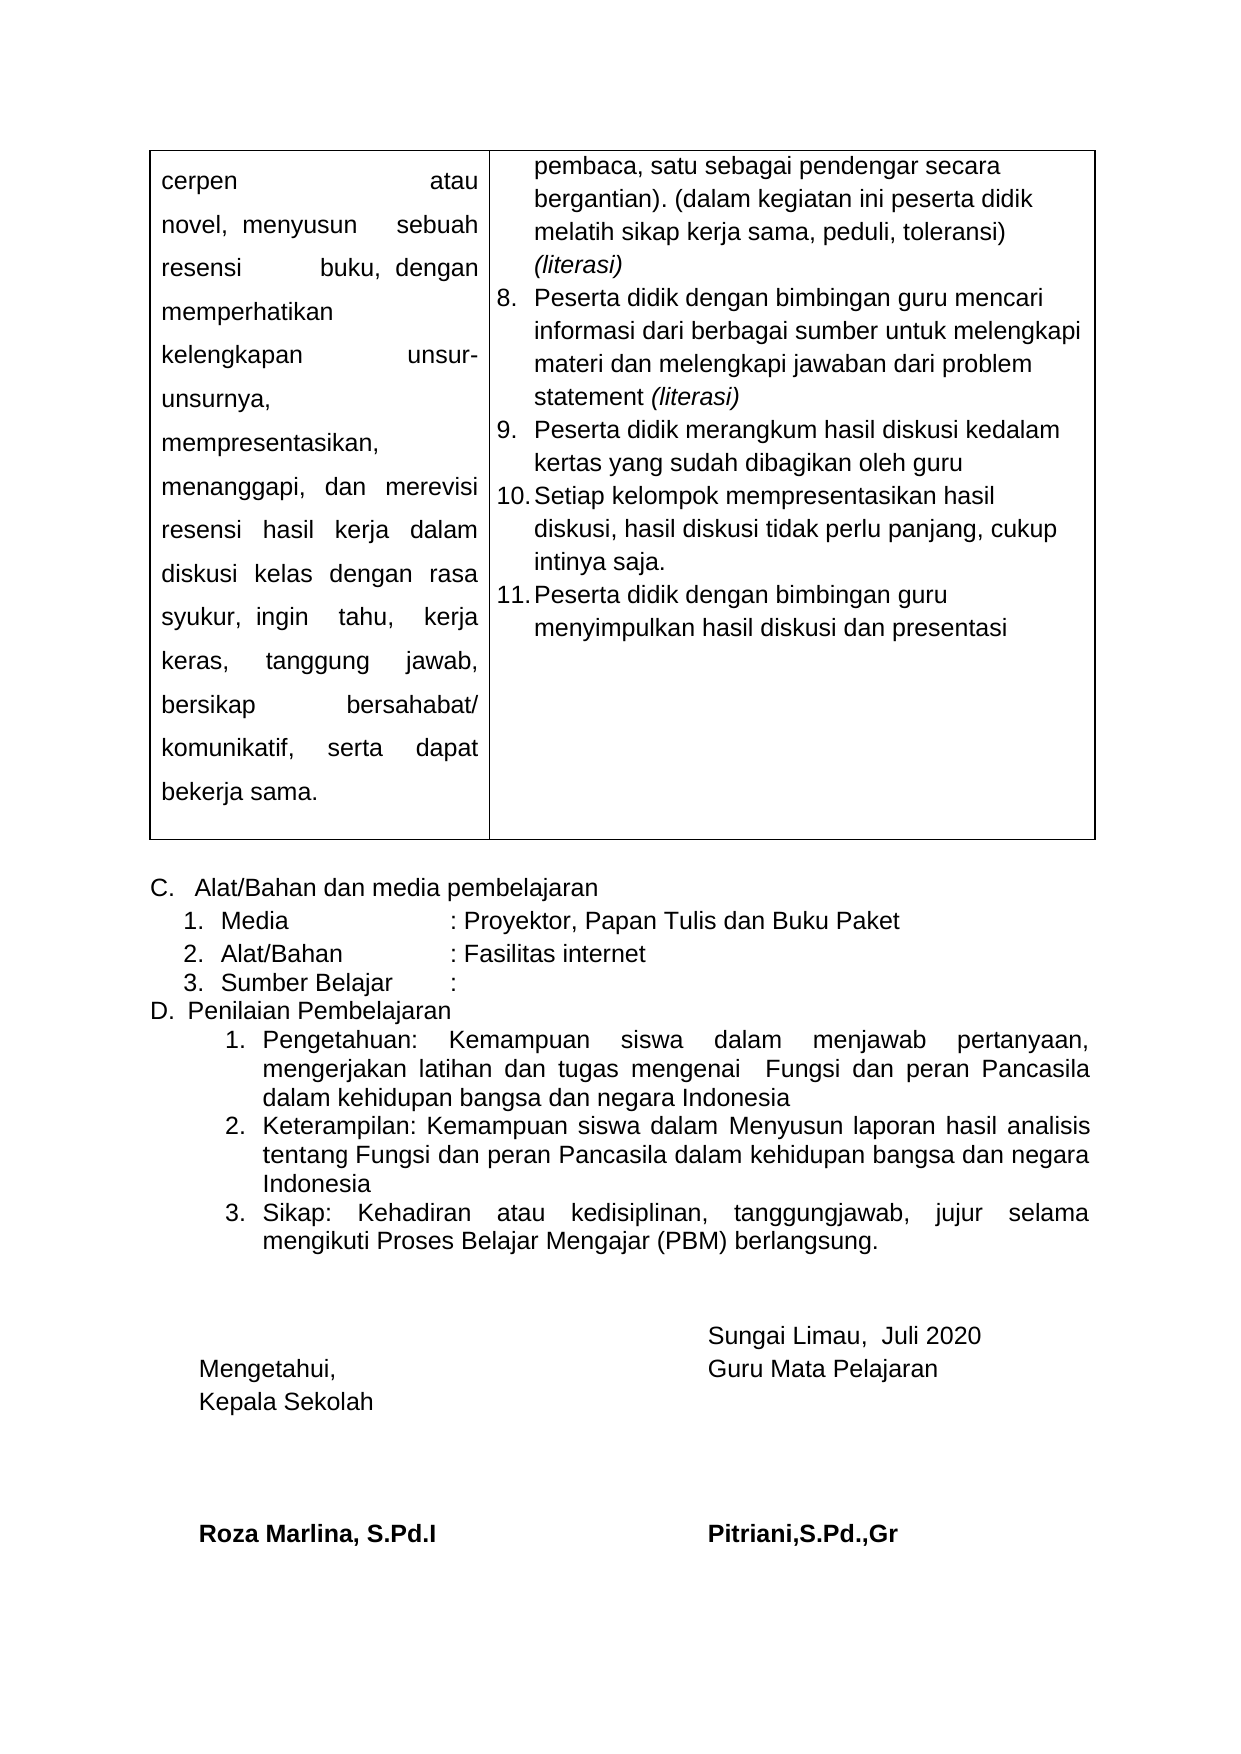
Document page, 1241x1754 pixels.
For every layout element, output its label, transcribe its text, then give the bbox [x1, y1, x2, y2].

table_header Mengetahui, Kepala Sekolah Roza Marlina, S.Pd.I [188, 1321, 696, 1552]
list Media : Proyektor, Papan Tulis dan Buku Paket [183, 906, 1090, 934]
list Pengetahuan: Kemampuan siswa dalam menjawab pertanyaan, mengerjakan latihan dan tugas mengenai Fungsi dan peran Pancasila dalam kehidupan bangsa dan negara Indonesia [225, 1025, 1090, 1111]
list Alat/Bahan : Fasilitas internet [183, 939, 1090, 968]
list Alat/Bahan dan media pembelajaran [150, 873, 1090, 902]
list Sikap: Kehadiran atau kedisiplinan, tanggungjawab, jujur selama mengikuti Proses Belajar Mengajar (PBM) berlangsung. [225, 1198, 1090, 1255]
list Sumber Belajar : [183, 968, 1090, 996]
list Penilaian Pembelajaran [150, 996, 1090, 1025]
list Keterampilan: Kemampuan siswa dalam Menyusun laporan hasil analisis tentang Fungsi dan peran Pancasila dalam kehidupan bangsa dan negara Indonesia [225, 1111, 1090, 1198]
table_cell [151, 151, 489, 839]
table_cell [490, 151, 1094, 839]
table_header Sungai Limau, Juli 2020 Guru Mata Pelajaran Pitriani,S.Pd.,Gr [696, 1321, 1101, 1552]
